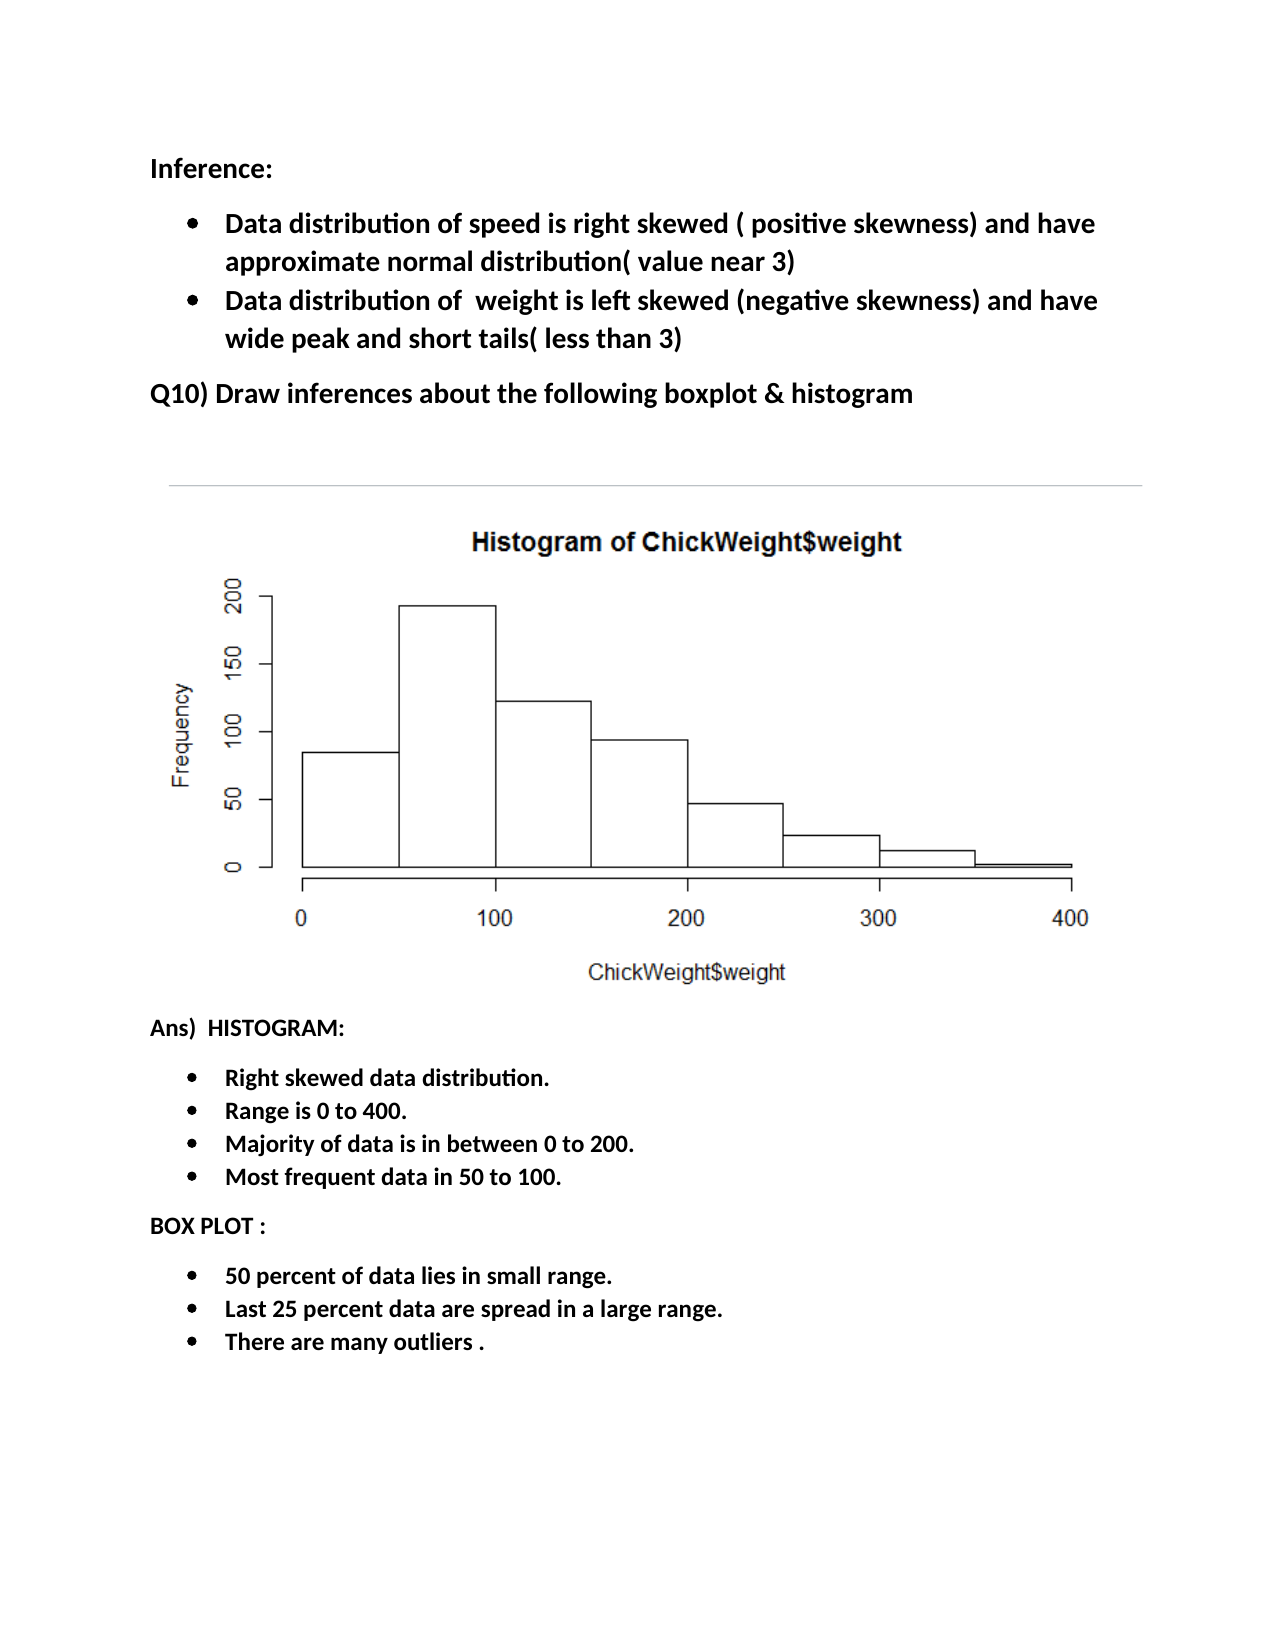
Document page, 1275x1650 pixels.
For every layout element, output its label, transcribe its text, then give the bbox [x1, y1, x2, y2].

list There are many outliers . [187, 1326, 1125, 1356]
list Data distribution of weight is left skewed (negative skewness) and have wide peak and short tails( less than 3) [187, 282, 1125, 356]
text Inference: [150, 150, 1125, 186]
text Ans) HISTOGRAM: [150, 1012, 1125, 1043]
list Last 25 percent data are spread in a large range. [187, 1293, 1125, 1323]
list Majority of data is in between 0 to 200. [187, 1128, 1125, 1158]
list Right skewed data distribution. [187, 1062, 1125, 1092]
list Range is 0 to 400. [187, 1095, 1125, 1125]
list Data distribution of speed is right skewed ( positive skewness) and have approximate normal distribution( value near 3) [187, 205, 1125, 279]
list Most frequent data in 50 to 100. [187, 1161, 1125, 1191]
text Q10) Draw inferences about the following boxplot & histogram [150, 376, 1125, 411]
list 50 percent of data lies in small range. [187, 1260, 1125, 1290]
text BOX PLOT : [150, 1210, 1125, 1241]
